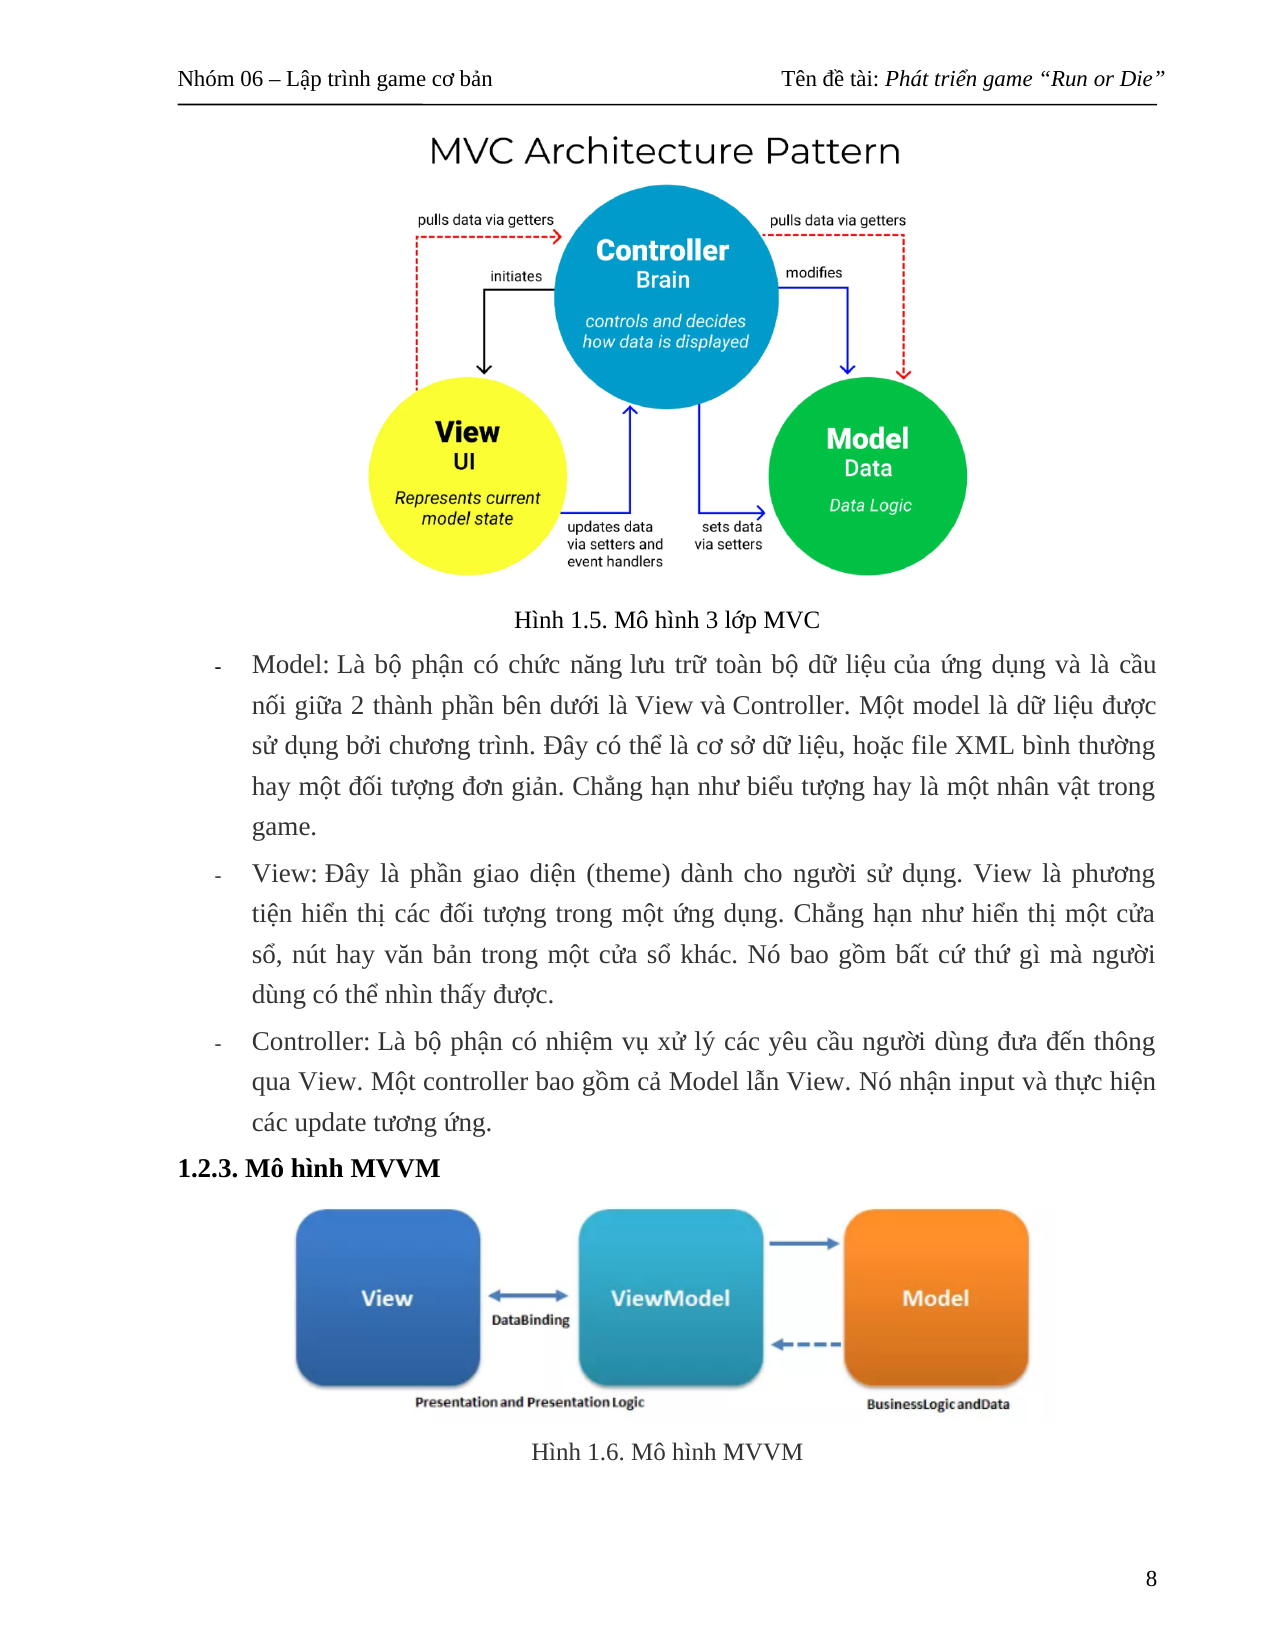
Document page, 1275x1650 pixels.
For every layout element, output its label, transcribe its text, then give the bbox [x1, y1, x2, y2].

list Controller: Là bộ phận có nhiệm vụ xử lý các yêu cầu người dùng đưa đến thông qua View. Một controller bao gồm cả Model lẫn View. Nó nhận input và thực hiện các update tương ứng. [214, 1025, 1157, 1137]
subtitle 1.2.3. Mô hình MVVM [177, 1152, 1157, 1183]
list Model: Là bộ phận có chức năng lưu trữ toàn bộ dữ liệu của ứng dụng và là cầu nối giữa 2 thành phần bên dưới là View và Controller. Một model là dữ liệu được sử dụng bởi chương trình. Đây có thể là cơ sở dữ liệu, hoặc file XML bình thường hay một đối tượng đơn giản. Chẳng hạn như biểu tượng hay là một nhân vật trong game. [214, 648, 1157, 841]
text Hình 1.6. Mô hình MVVM [177, 1437, 1157, 1466]
picture [280, 1198, 1054, 1423]
list View: Đây là phần giao diện (theme) dành cho người sử dụng. View là phương tiện hiển thị các đối tượng trong một ứng dụng. Chẳng hạn như hiển thị một cửa sổ, nút hay văn bản trong một cửa sổ khác. Nó bao gồm bất cứ thứ gì mà người dùng có thể nhìn thấy được. [214, 857, 1157, 1009]
picture [358, 118, 976, 591]
text Hình 1.5. Mô hình 3 lớp MVC [177, 605, 1157, 634]
